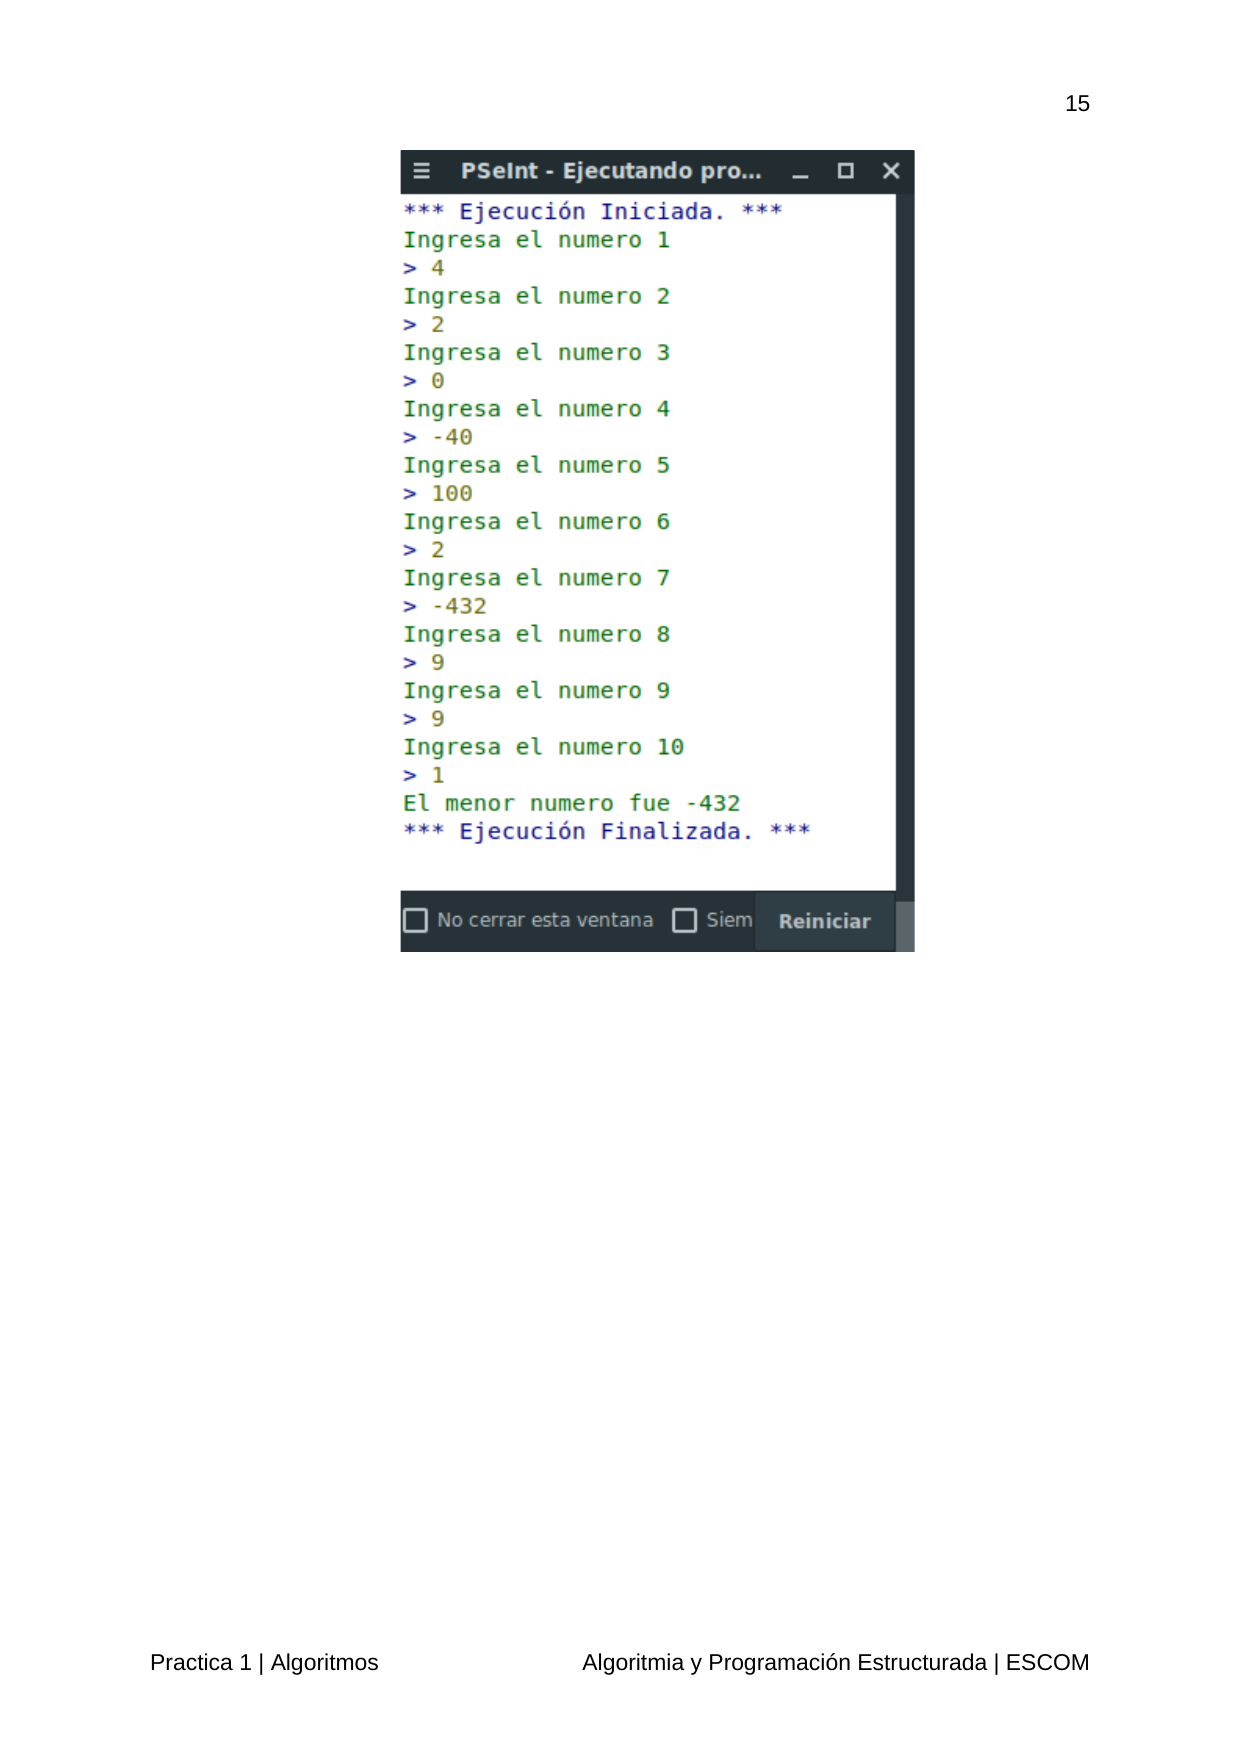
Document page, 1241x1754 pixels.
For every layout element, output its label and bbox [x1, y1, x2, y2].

picture [400, 150, 915, 952]
